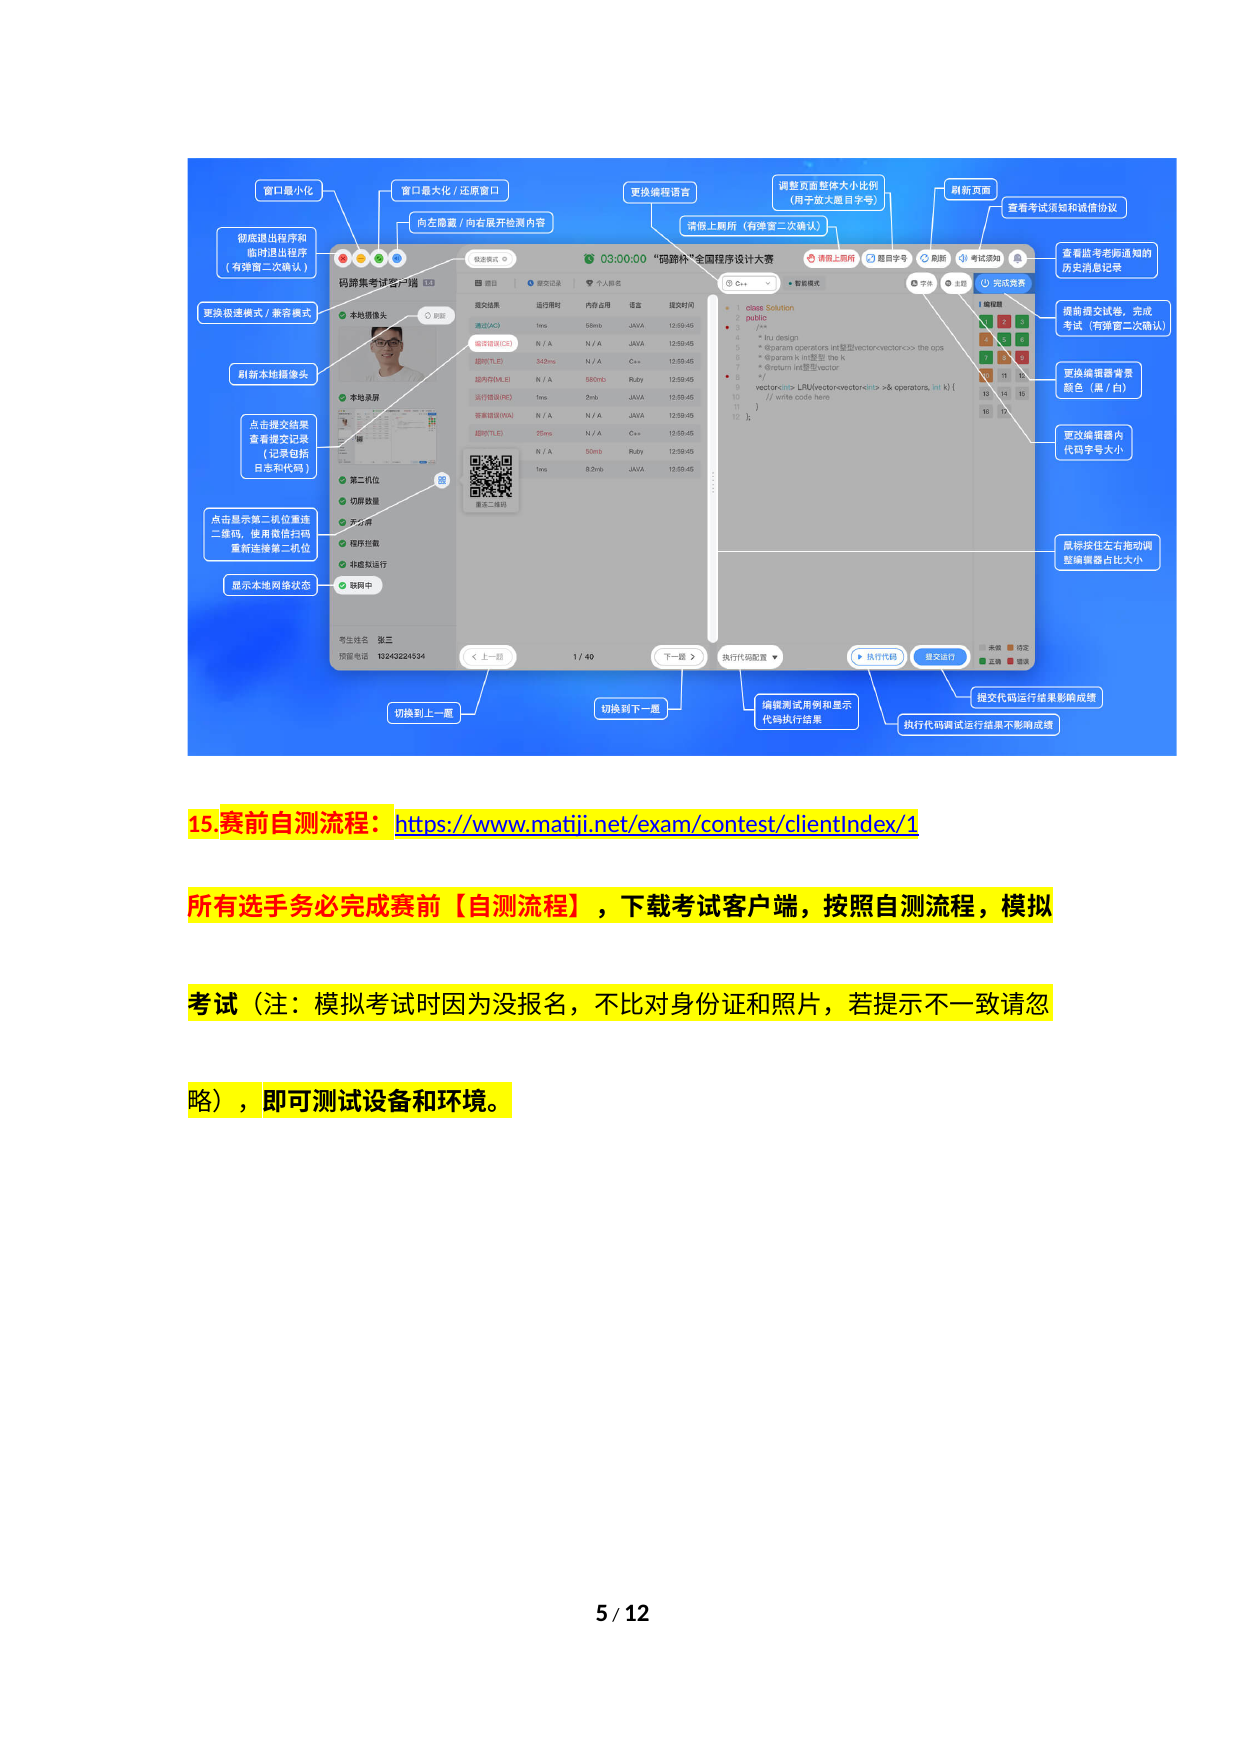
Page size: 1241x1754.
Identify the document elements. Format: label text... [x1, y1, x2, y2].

text 所有选手务必完成赛前【自测流程】，下载考试客户端，按照自测流程，模拟考试（注：模拟考试时因为没报名，不比对身份证和照片，若提示不一致请忽略），即可测试设备和环境。 [187, 872, 1053, 915]
text 所有选手务必完成赛前【自测流程】，下载考试客户端，按照自测流程，模拟考试（注：模拟考试时因为没报名，不比对身份证和照片，若提示不一致请忽略），即可测试设备和环境。 [187, 916, 1053, 1132]
text 15.赛前自测流程：https://www.matiji.net/exam/contest/clientIndex/1 [187, 789, 1053, 854]
picture [187, 158, 1177, 756]
